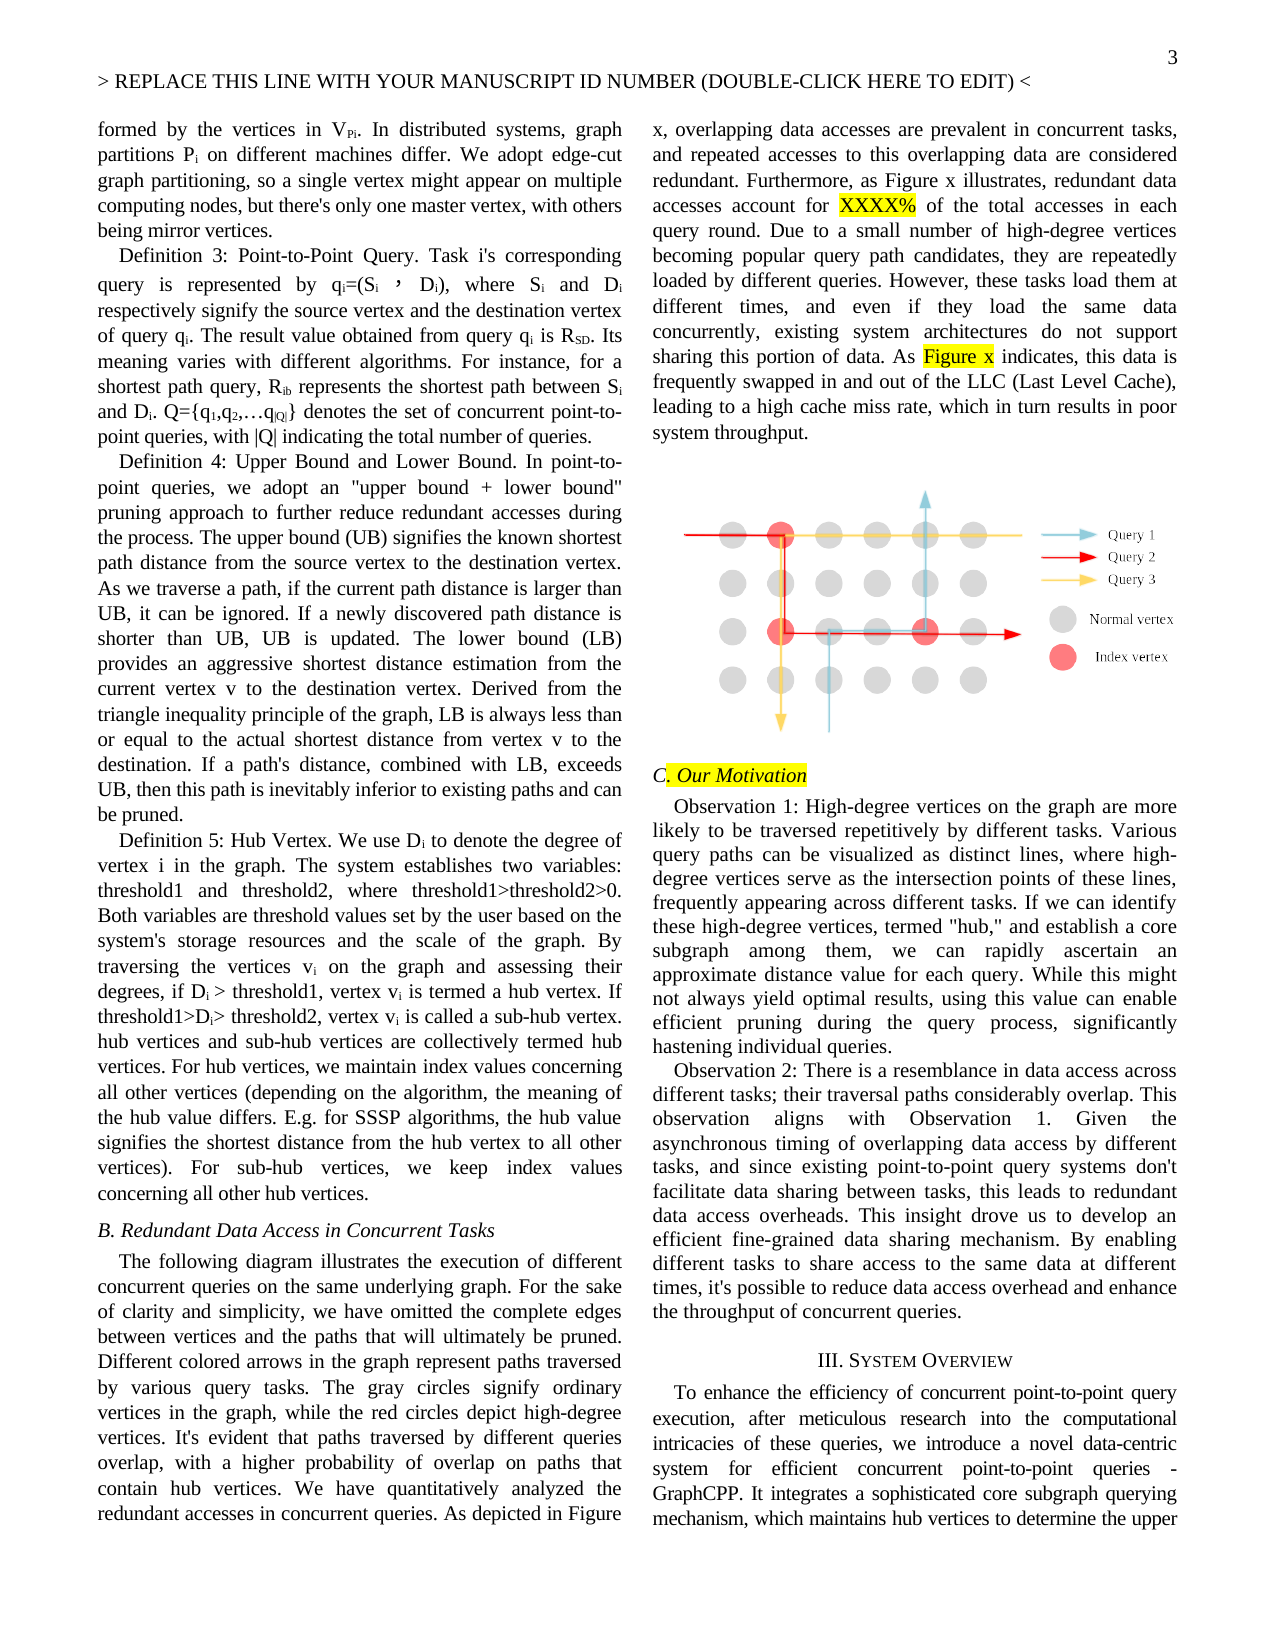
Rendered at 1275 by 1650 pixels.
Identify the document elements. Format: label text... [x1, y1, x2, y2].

text The following diagram illustrates the execution of different concurrent queries on the same underlying graph. For the sake of clarity and simplicity, we have omitted the complete edges between vertices and the paths that will ultimately be pruned. Different colored arrows in the graph represent paths traversed by various query tasks. The gray circles signify ordinary vertices in the graph, while the red circles depict high-degree vertices. It's evident that paths traversed by different queries overlap, with a higher probability of overlap on paths that contain hub vertices. We have quantitatively analyzed the redundant accesses in concurrent queries. As depicted in Figure x, overlapping data accesses are prevalent in concurrent tasks, and repeated accesses to this overlapping data are considered redundant. Furthermore, as Figure x illustrates, redundant data accesses account for XXXX% of the total accesses in each query round. Due to a small number of high-degree vertices becoming popular query path candidates, they are repeatedly loaded by different queries. However, these tasks load them at different times, and even if they load the same data concurrently, existing system architectures do not support sharing this portion of data. As Figure x indicates, this data is frequently swapped in and out of the LLC (Last Level Cache), leading to a high cache miss rate, which in turn results in poor system throughput. [97, 1248, 622, 1525]
subtitle C. Our Motivation [652, 457, 1177, 787]
text Definition 3: Point-to-Point Query. Task i's corresponding query is represented by qi=(Si，Di), where Si and Di respectively signify the source vertex and the destination vertex of query qi. The result value obtained from query qi is RSD. Its meaning varies with different algorithms. For instance, for a shortest path query, Rib represents the shortest path between Si and Di. Q={q1,q2,…q|Q|} denotes the set of concurrent point-to-point queries, with |Q| indicating the total number of queries. [97, 243, 622, 448]
text Definition 4: Upper Bound and Lower Bound. In point-to-point queries, we adopt an "upper bound + lower bound" pruning approach to further reduce redundant accesses during the process. The upper bound (UB) signifies the known shortest path distance from the source vertex to the destination vertex. As we traverse a path, if the current path distance is larger than UB, it can be ignored. If a newly discovered path distance is shorter than UB, UB is updated. The lower bound (LB) provides an aggressive shortest distance estimation from the current vertex v to the destination vertex. Derived from the triangle inequality principle of the graph, LB is always less than or equal to the actual shortest distance from vertex v to the destination. If a path's distance, combined with LB, exceeds UB, then this path is inevitably inferior to existing paths and can be pruned. [97, 449, 622, 826]
subtitle B. Redundant Data Access in Concurrent Tasks [97, 1218, 622, 1242]
text Observation 1: High-degree vertices on the graph are more likely to be traversed repetitively by different tasks. Various query paths can be visualized as distinct lines, where high-degree vertices serve as the intersection points of these lines, frequently appearing across different tasks. If we can identify these high-degree vertices, termed "hub," and establish a core subgraph among them, we can rapidly ascertain an approximate distance value for each query. While this might not always yield optimal results, using this value can enable efficient pruning during the query process, significantly hastening individual queries. [652, 793, 1177, 1058]
text Observation 2: There is a resemblance in data access across different tasks; their traversal paths considerably overlap. This observation aligns with Observation 1. Given the asynchronous timing of overlapping data access by different tasks, and since existing point-to-point query systems don't facilitate data sharing between tasks, this leads to redundant data access overheads. This insight drove us to develop an efficient fine-grained data sharing mechanism. By enabling different tasks to share access to the same data at different times, it's possible to reduce data access overhead and enhance the throughput of concurrent queries. [652, 1058, 1177, 1323]
subtitle III. System Overview [652, 1348, 1177, 1372]
text Definition 5: Hub Vertex. We use Di to denote the degree of vertex i in the graph. The system establishes two variables: threshold1 and threshold2, where threshold1>threshold2>0. Both variables are threshold values set by the user based on the system's storage resources and the scale of the graph. By traversing the vertices vi on the graph and assessing their degrees, if Di > threshold1, vertex vi is termed a hub vertex. If threshold1>Di> threshold2, vertex vi is called a sub-hub vertex. hub vertices and sub-hub vertices are collectively termed hub vertices. For hub vertices, we maintain index values concerning all other vertices (depending on the algorithm, the meaning of the hub value differs. E.g. for SSSP algorithms, the hub value signifies the shortest distance from the hub vertex to all other vertices). For sub-hub vertices, we keep index values concerning all other hub vertices. [97, 828, 622, 1204]
text The following diagram illustrates the execution of different concurrent queries on the same underlying graph. For the sake of clarity and simplicity, we have omitted the complete edges between vertices and the paths that will ultimately be pruned. Different colored arrows in the graph represent paths traversed by various query tasks. The gray circles signify ordinary vertices in the graph, while the red circles depict high-degree vertices. It's evident that paths traversed by different queries overlap, with a higher probability of overlap on paths that contain hub vertices. We have quantitatively analyzed the redundant accesses in concurrent queries. As depicted in Figure x, overlapping data accesses are prevalent in concurrent tasks, and repeated accesses to this overlapping data are considered redundant. Furthermore, as Figure x illustrates, redundant data accesses account for XXXX% of the total accesses in each query round. Due to a small number of high-degree vertices becoming popular query path candidates, they are repeatedly loaded by different queries. However, these tasks load them at different times, and even if they load the same data concurrently, existing system architectures do not support sharing this portion of data. As Figure x indicates, this data is frequently swapped in and out of the LLC (Last Level Cache), leading to a high cache miss rate, which in turn results in poor system throughput. [652, 117, 1177, 444]
